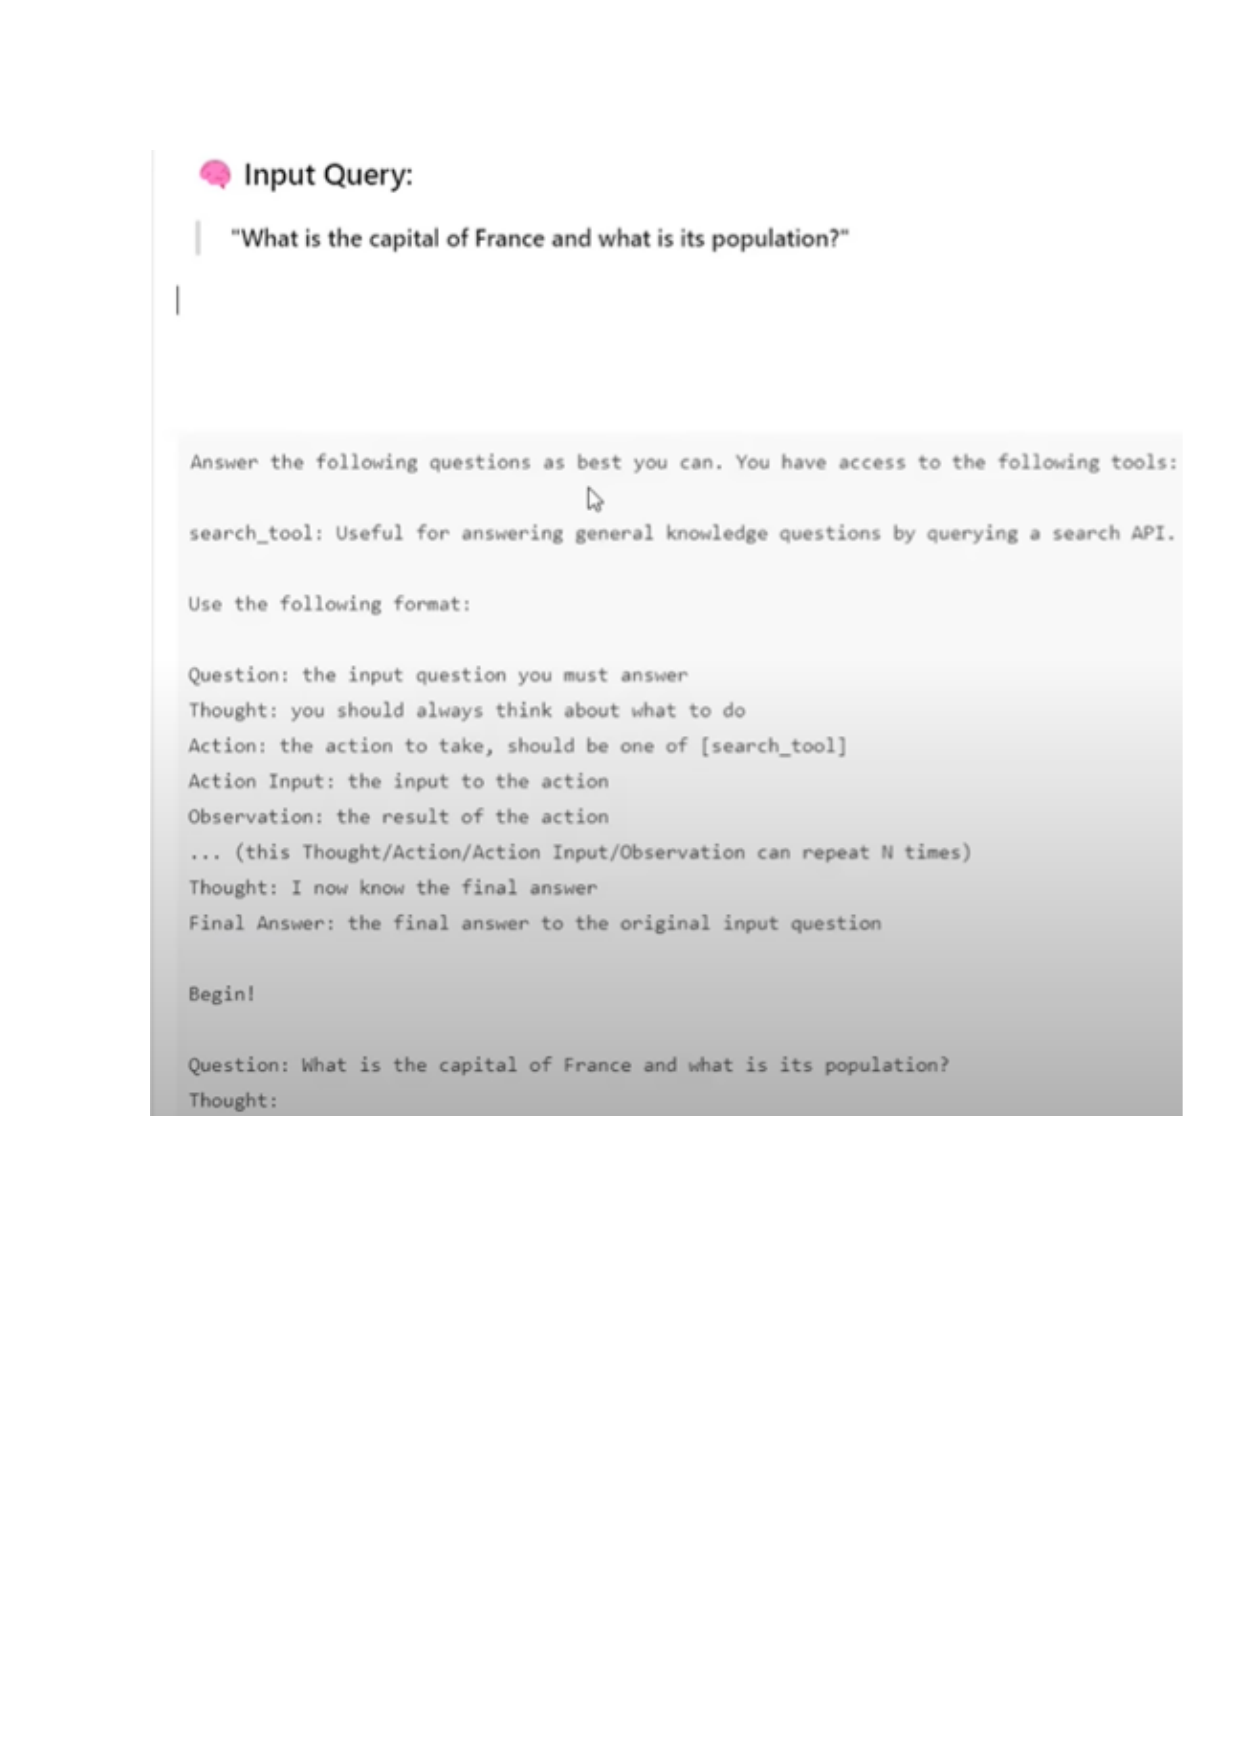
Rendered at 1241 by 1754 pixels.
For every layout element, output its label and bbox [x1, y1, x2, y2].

picture [150, 150, 1183, 1116]
